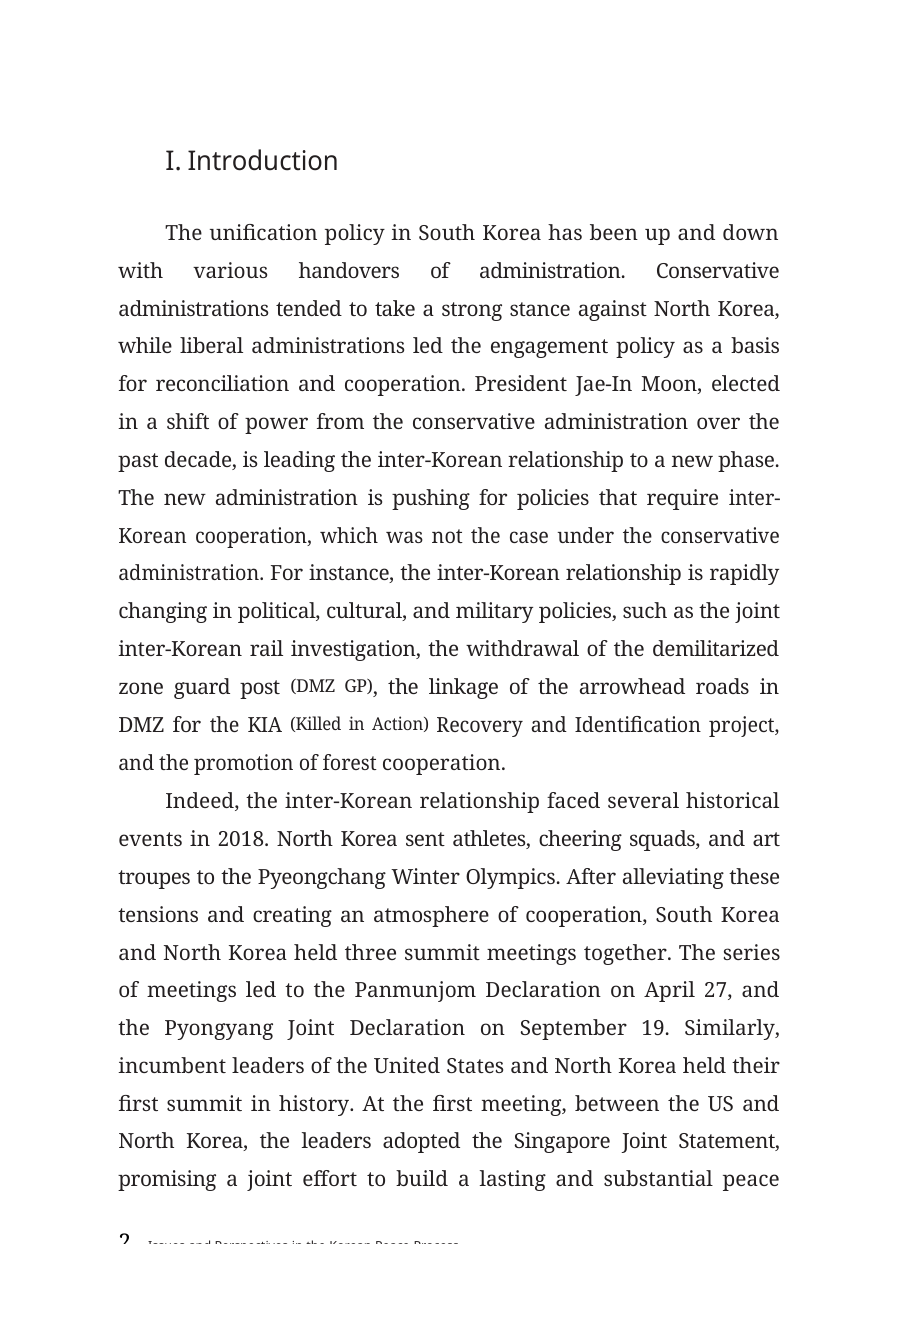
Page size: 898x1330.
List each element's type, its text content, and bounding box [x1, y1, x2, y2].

text The unification policy in South Korea has been up and down with various handovers of administration. Conservative administrations tended to take a strong stance against North Korea, while liberal administrations led the engagement policy as a basis for reconciliation and cooperation. President Jae-In Moon, elected in a shift of power from the conservative administration over the past decade, is leading the inter-Korean relationship to a new phase. The new administration is pushing for policies that require inter-Korean cooperation, which was not the case under the conservative administration. For instance, the inter-Korean relationship is rapidly changing in political, cultural, and military policies, such as the joint inter-Korean rail investigation, the withdrawal of the demilitarized zone guard post (DMZ GP), the linkage of the arrowhead roads in DMZ for the KIA (Killed in Action) Recovery and Identification project, and the promotion of forest cooperation. [118, 218, 780, 776]
subtitle Introduction [165, 142, 889, 178]
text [118, 786, 780, 1193]
